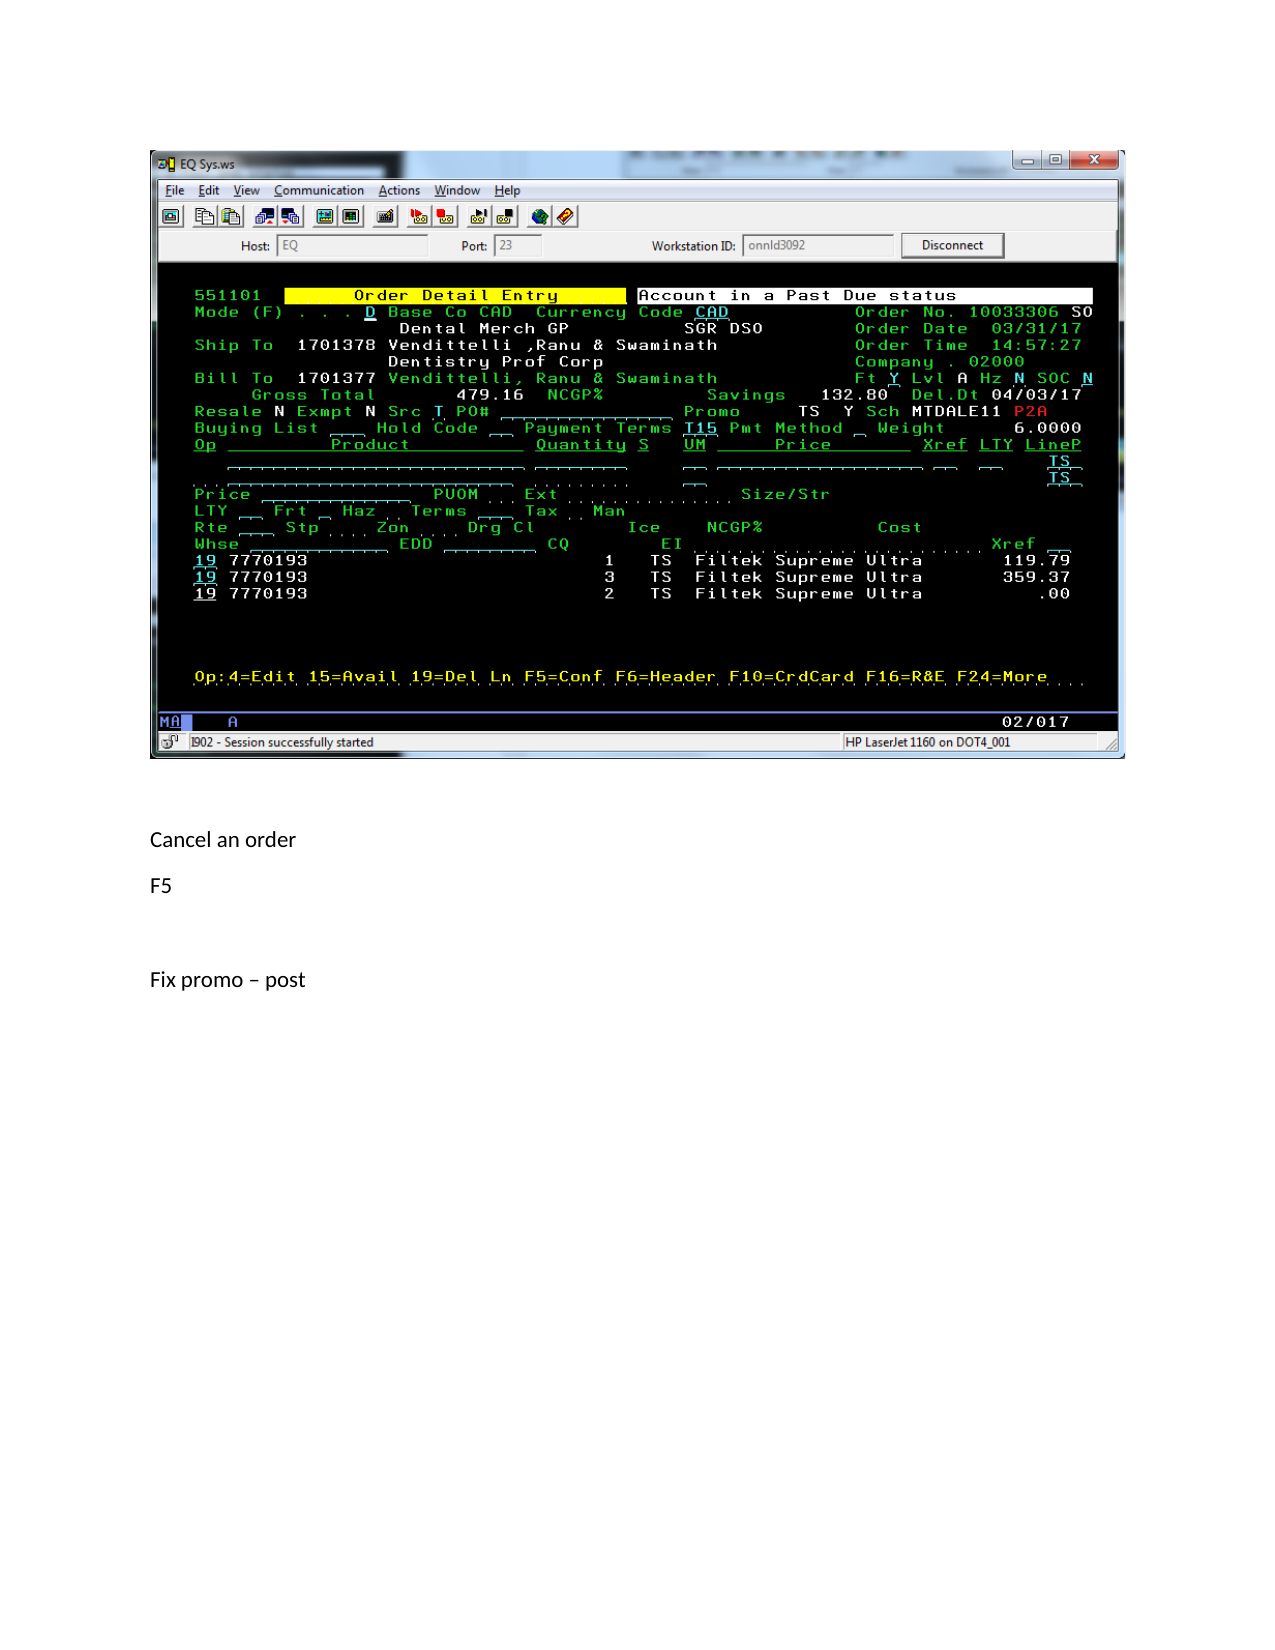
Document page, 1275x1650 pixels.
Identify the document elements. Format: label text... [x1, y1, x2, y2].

text F5 [150, 872, 1125, 899]
text Fix promo – post [150, 965, 1125, 993]
picture [150, 150, 1125, 759]
text Cancel an order [150, 825, 1125, 853]
